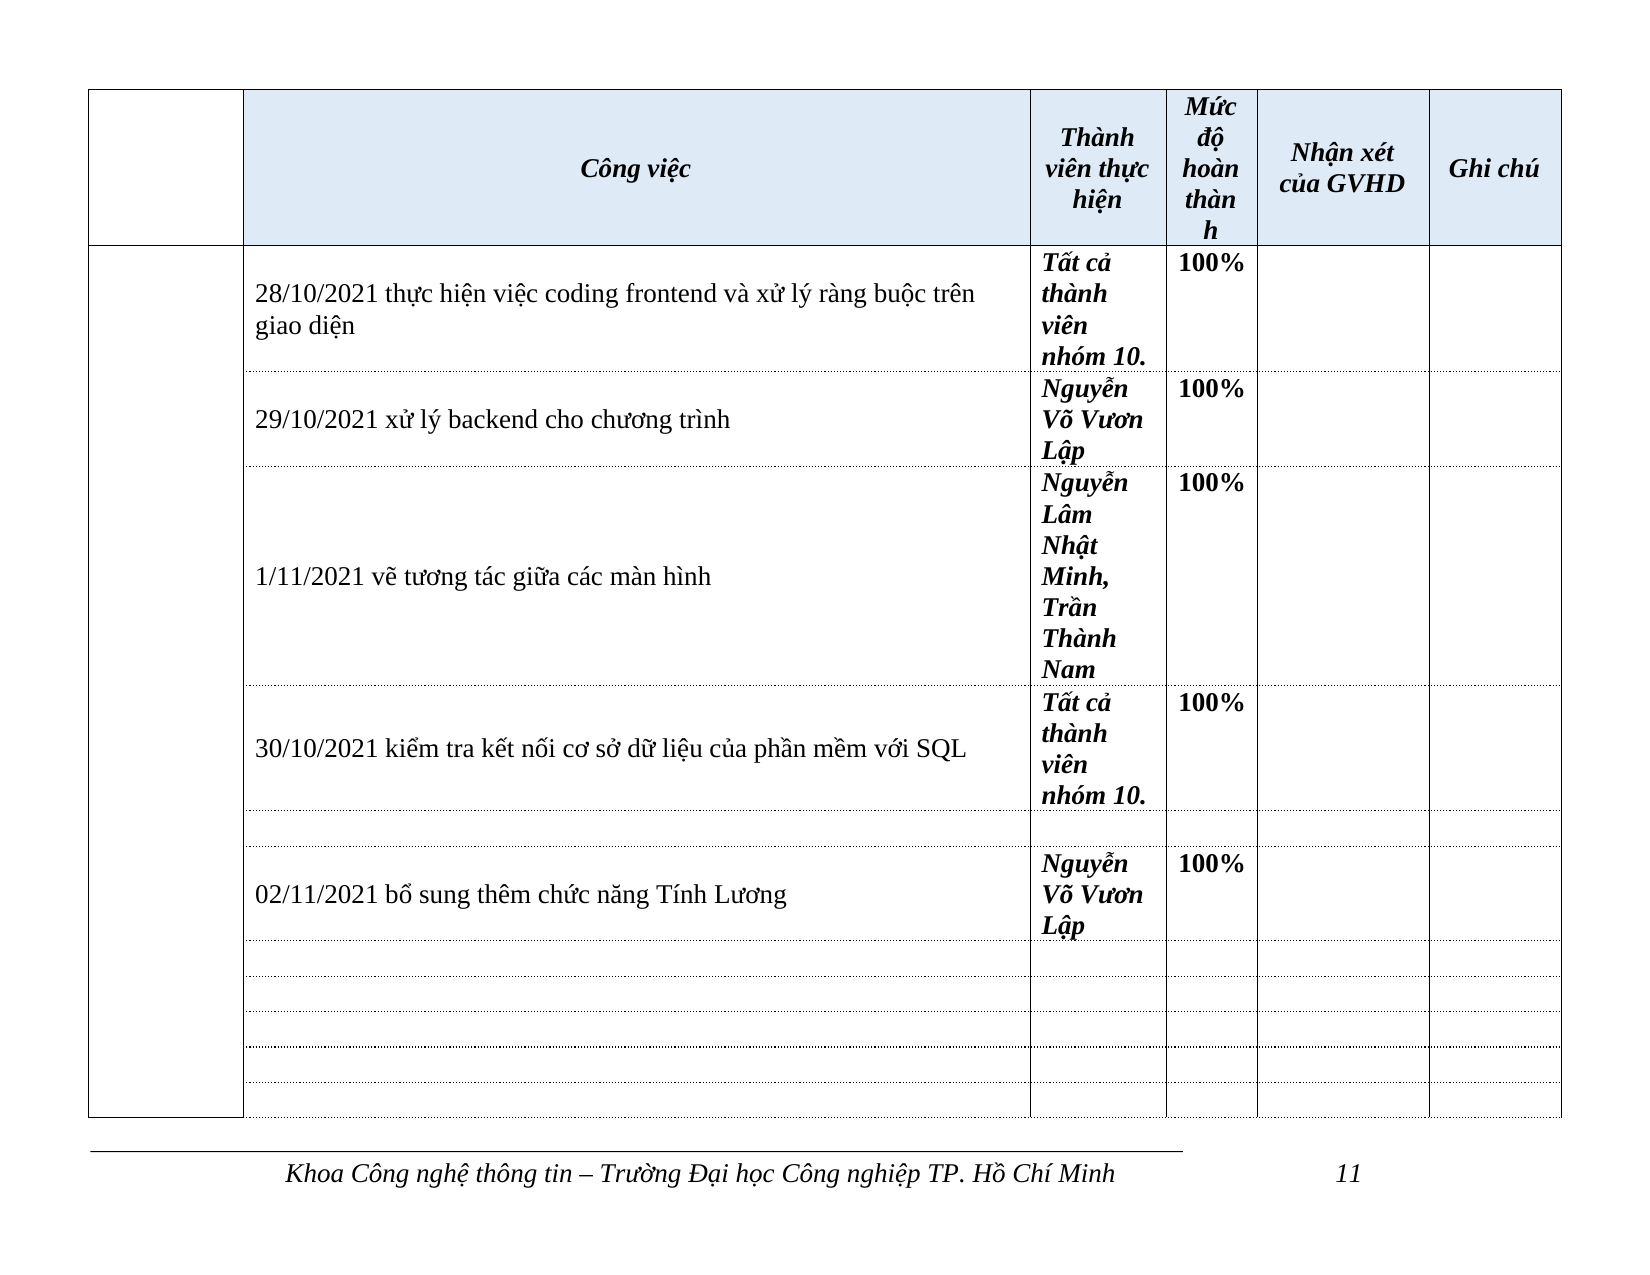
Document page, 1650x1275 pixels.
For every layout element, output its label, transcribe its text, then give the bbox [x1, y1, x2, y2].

table_cell [1031, 1046, 1166, 1082]
table_cell [1430, 976, 1561, 1011]
table_cell [1258, 976, 1429, 1011]
table_cell 100% [1167, 846, 1257, 940]
table_cell [244, 940, 1030, 976]
table_cell Tất cả thành viên nhóm 10. [1088, 685, 1166, 810]
table_cell [1258, 246, 1429, 371]
table_cell [1258, 685, 1429, 810]
table_cell 28/10/2021 thực hiện việc coding frontend và xử lý ràng buộc trên giao diện [244, 246, 1030, 371]
table_cell [1430, 1082, 1561, 1117]
table_cell [1430, 810, 1561, 846]
table_cell [1258, 810, 1429, 846]
table_cell 100% [1167, 466, 1257, 684]
table_cell Nguyễn Lâm Nhật Minh, Trần Thành Nam [1031, 466, 1166, 684]
table_header Nhận xét của GVHD [1258, 90, 1429, 245]
table_cell [1430, 1011, 1561, 1046]
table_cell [89, 246, 243, 1117]
table_cell [1031, 1011, 1166, 1046]
table_cell 02/11/2021 bổ sung thêm chức năng Tính Lương [244, 846, 1030, 940]
table_header Thành viên thực hiện [1031, 90, 1166, 245]
table_cell [1430, 1046, 1561, 1082]
table_cell Nguyễn Võ Vươn Lập [1085, 846, 1166, 940]
table_cell [1258, 1046, 1429, 1082]
table_cell [1031, 810, 1166, 846]
table_header Công việc [244, 90, 1030, 245]
table_cell [244, 810, 1030, 846]
table_cell [1430, 466, 1561, 684]
table_cell [1031, 976, 1166, 1011]
table_cell [1430, 246, 1561, 371]
table_cell 100% [1167, 371, 1257, 466]
table_header Ghi chú [1430, 90, 1561, 245]
table_cell [1430, 685, 1561, 810]
table_cell [1258, 466, 1429, 684]
table_cell [1258, 1082, 1429, 1117]
table_cell [1258, 1011, 1429, 1046]
table_cell [1430, 846, 1561, 940]
table_cell [1031, 1082, 1166, 1117]
table_cell Tất cả thành viên nhóm 10. [1088, 246, 1166, 371]
table_cell 100% [1167, 685, 1257, 810]
table_cell [1167, 1046, 1257, 1082]
table_cell [1258, 371, 1429, 466]
table_cell [1258, 846, 1429, 940]
table_cell [244, 1011, 1030, 1046]
table_cell [244, 1082, 1030, 1117]
table_cell 30/10/2021 kiểm tra kết nối cơ sở dữ liệu của phần mềm với SQL [244, 685, 1030, 810]
table_cell [1430, 371, 1561, 466]
table_header [89, 90, 243, 245]
table_cell 29/10/2021 xử lý backend cho chương trình [244, 371, 1030, 466]
table_cell Nguyễn Võ Vươn Lập [1085, 371, 1166, 466]
table_cell 1/11/2021 vẽ tương tác giữa các màn hình [244, 466, 1030, 684]
table_cell [1258, 940, 1429, 976]
table_cell [1167, 810, 1257, 846]
table_header Mức độ hoàn thành [1167, 90, 1257, 245]
table_cell [244, 976, 1030, 1011]
table_cell [244, 1046, 1030, 1082]
table_cell [1430, 940, 1561, 976]
table_cell [1031, 940, 1166, 976]
table_cell [1167, 940, 1257, 976]
table_cell [1167, 1011, 1257, 1046]
table_cell 100% [1167, 246, 1257, 371]
table_cell [1167, 976, 1257, 1011]
table_cell [1167, 1082, 1257, 1117]
